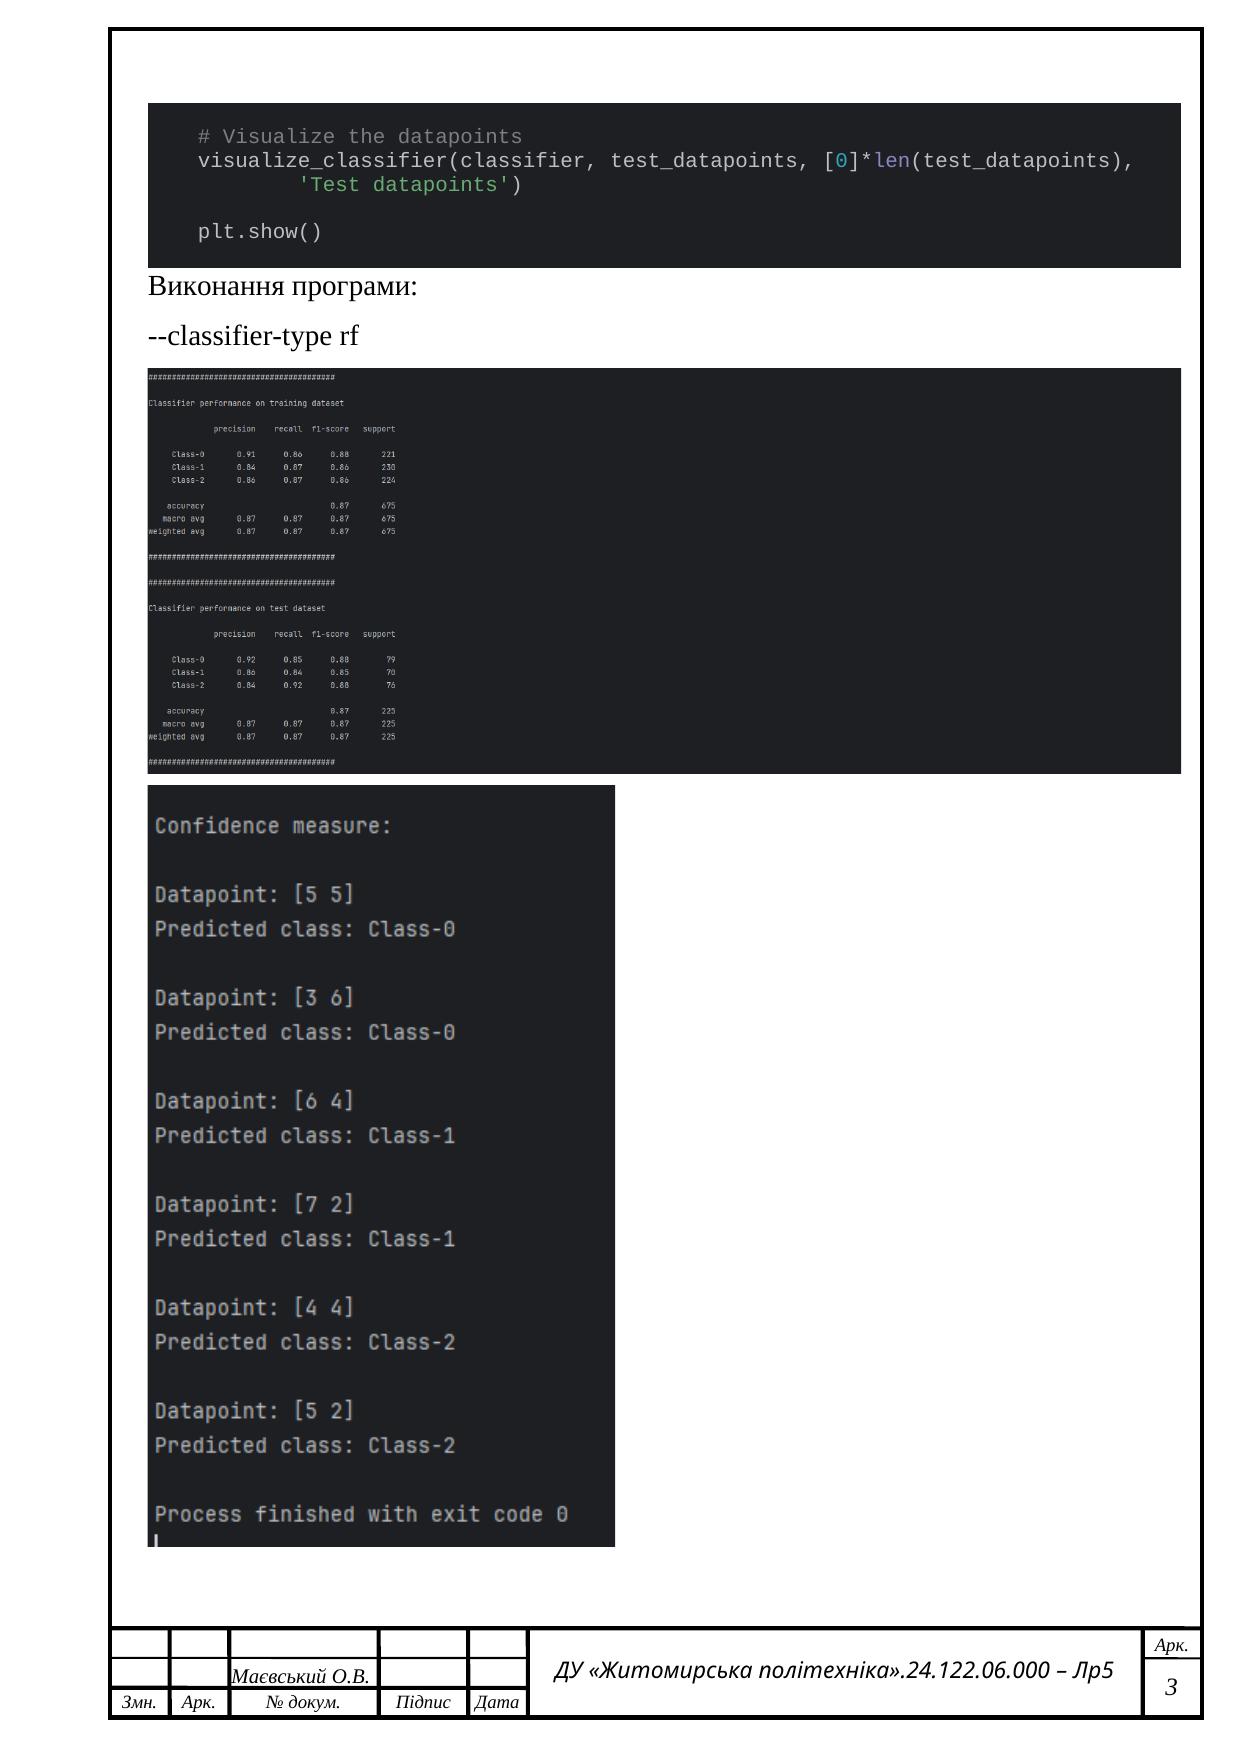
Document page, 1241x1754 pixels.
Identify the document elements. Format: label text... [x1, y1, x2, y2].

text Виконання програми: --classifier-type rf [148, 268, 1181, 352]
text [148, 103, 1181, 244]
picture [147, 785, 616, 1547]
picture [147, 368, 1182, 774]
